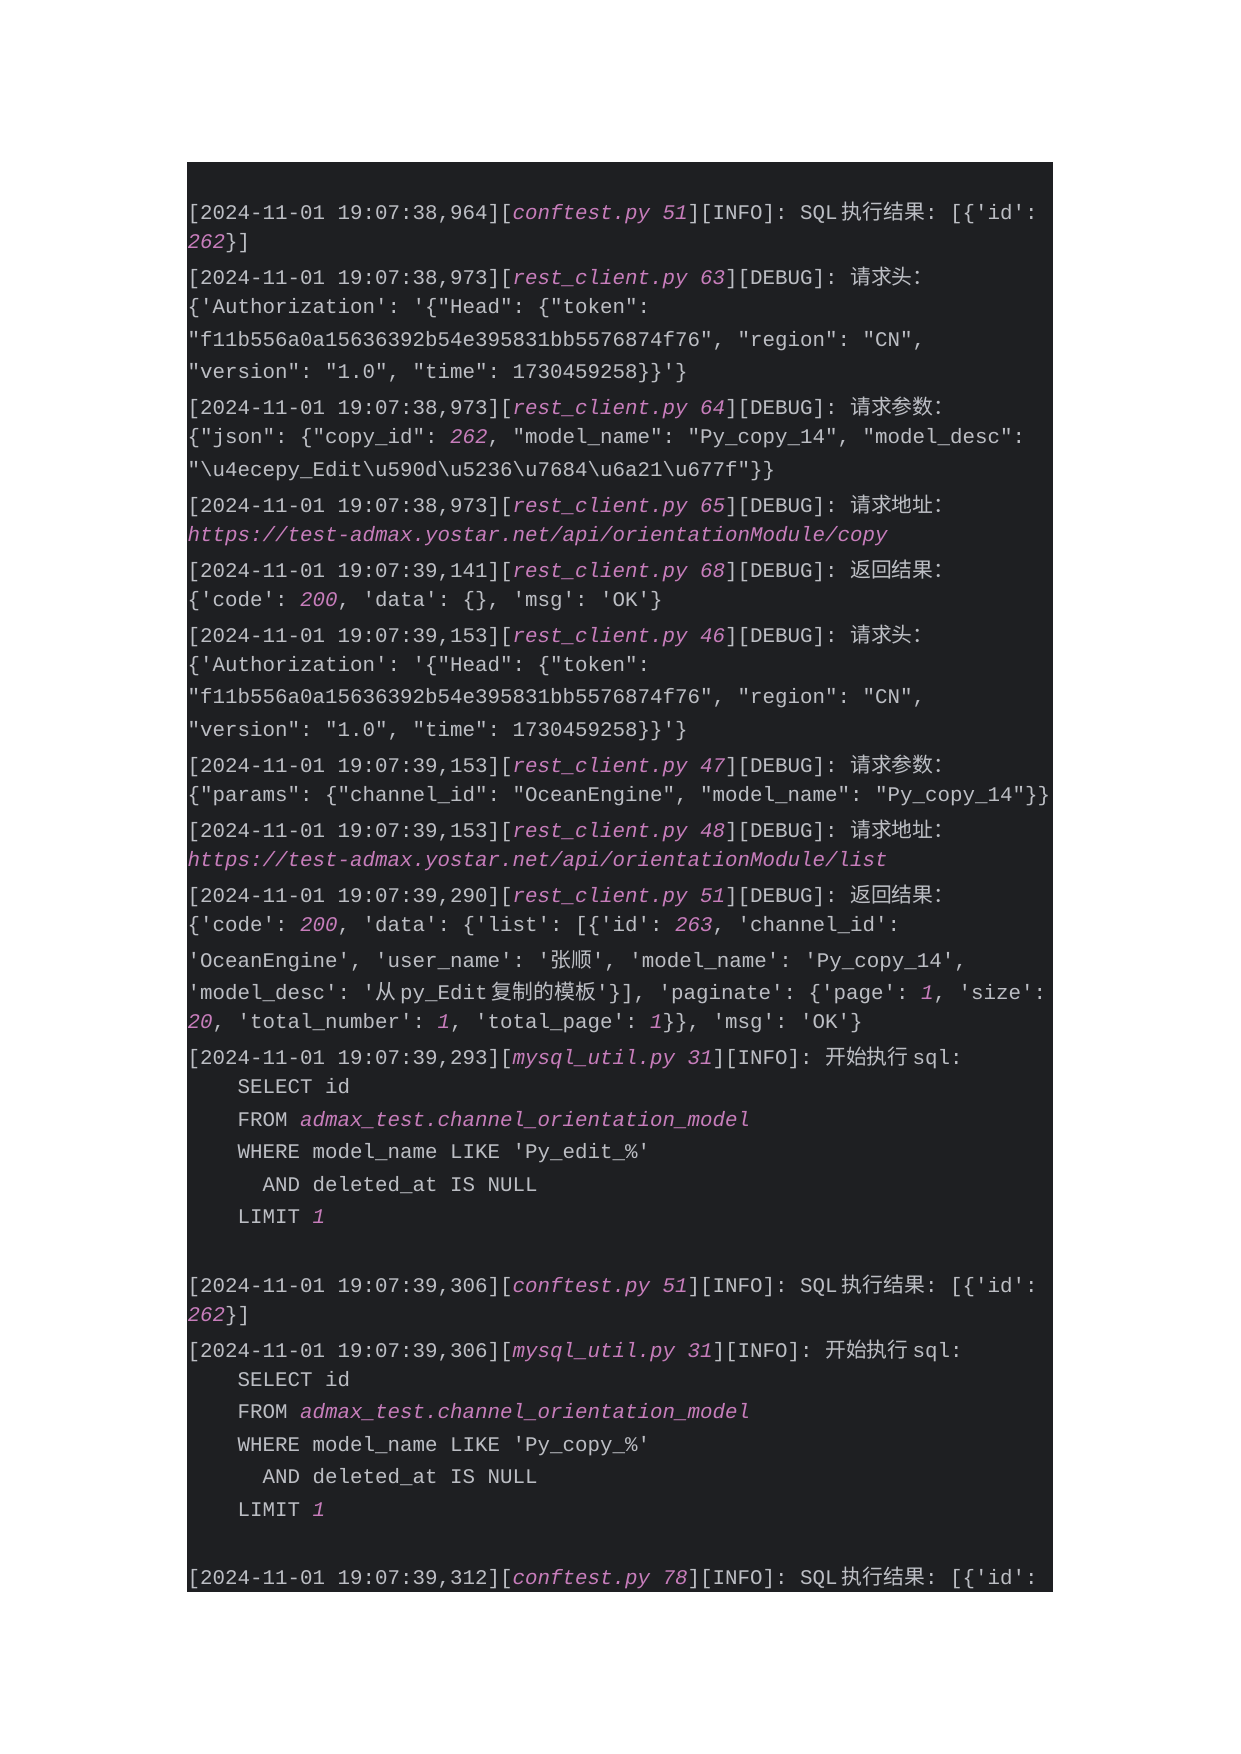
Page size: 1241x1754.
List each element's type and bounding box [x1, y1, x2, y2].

text [187, 162, 1053, 1592]
